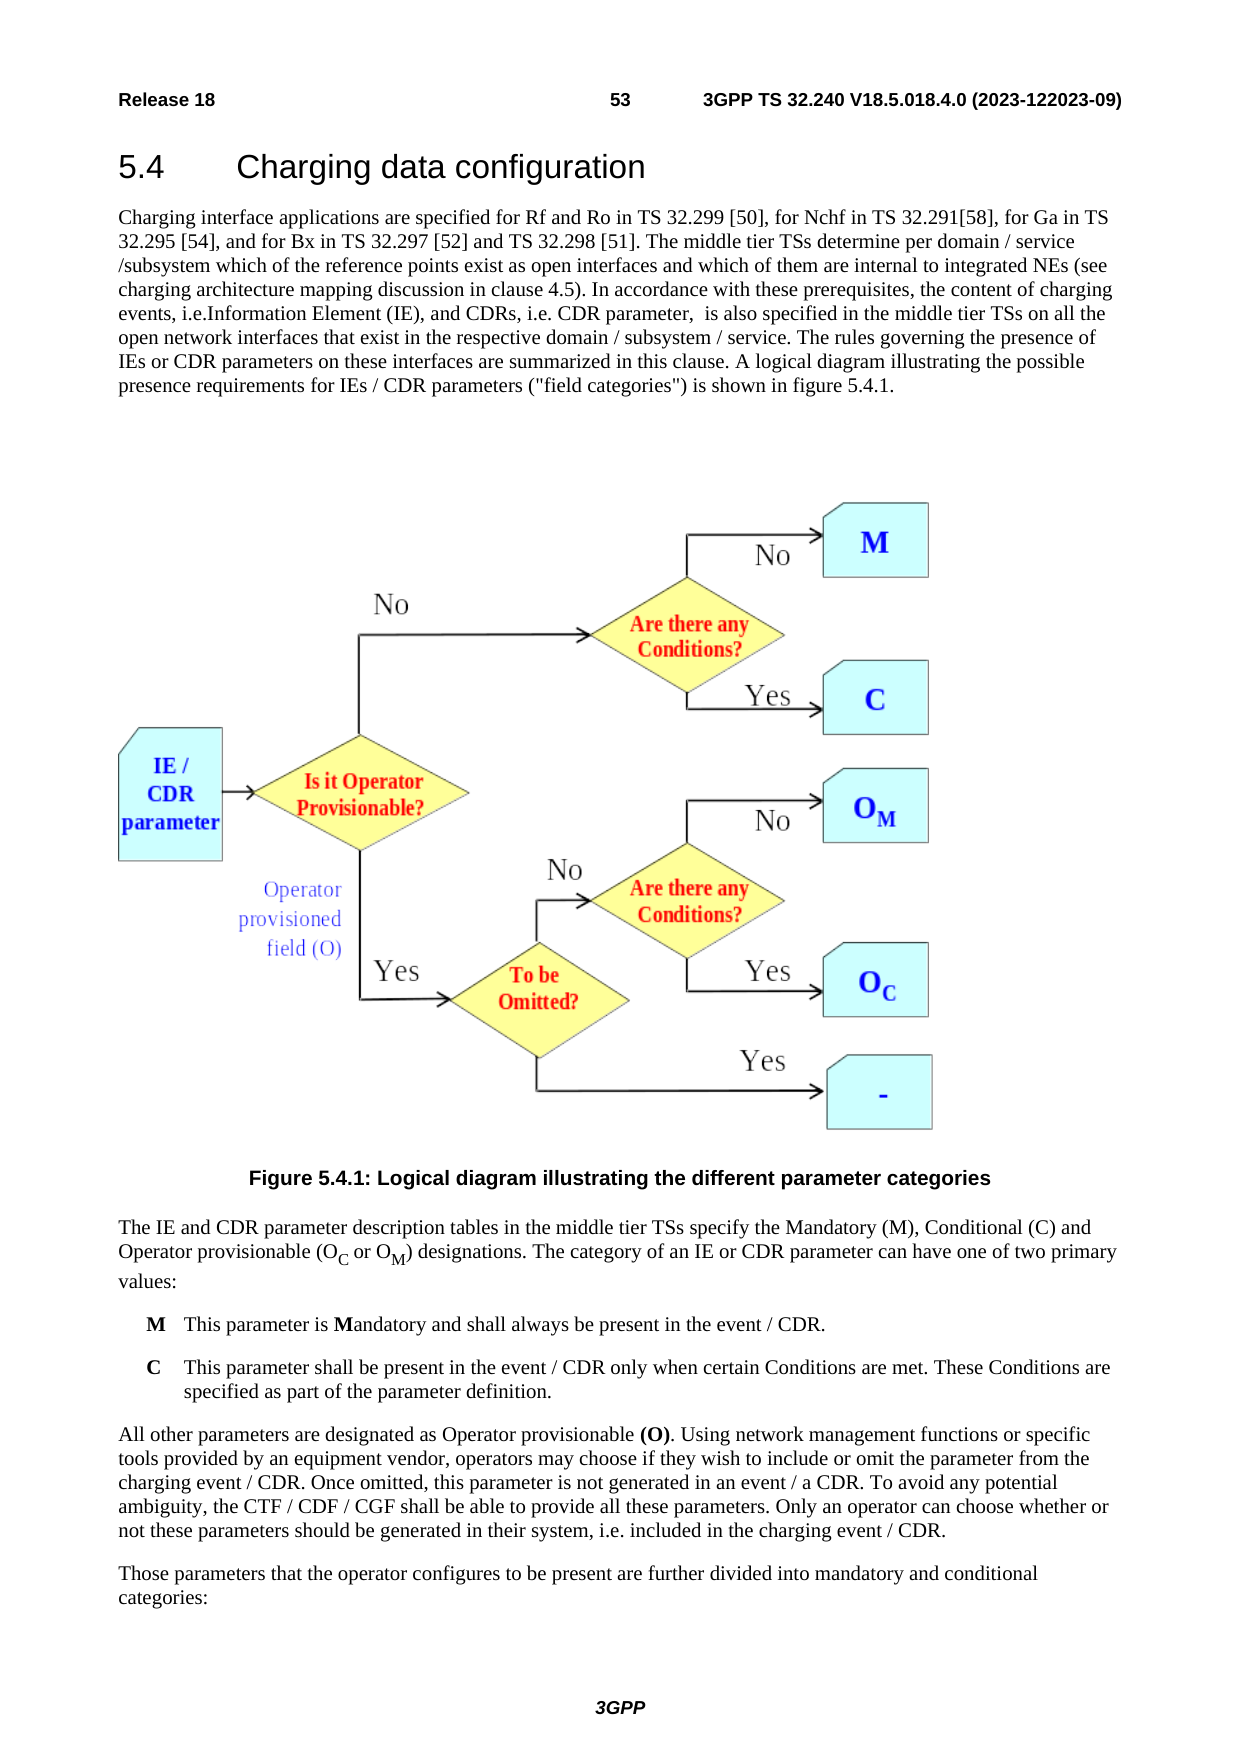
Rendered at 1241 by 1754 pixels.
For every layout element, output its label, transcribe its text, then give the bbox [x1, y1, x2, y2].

text Charging interface applications are specified for Rf and Ro in TS 32.299 [50], for Nchf in TS 32.291[58], for Ga in TS 32.295 [54], and for Bx in TS 32.297 [52] and TS 32.298 [51]. The middle tier TSs determine per domain / service /subsystem which of the reference points exist as open interfaces and which of them are internal to integrated NEs (see charging architecture mapping discussion in clause 4.5). In accordance with these prerequisites, the content of charging events, i.e.Information Element (IE), and CDRs, i.e. CDR parameter, is also specified in the middle tier TSs on all the open network interfaces that exist in the respective domain / subsystem / service. The rules governing the presence of IEs or CDR parameters on these interfaces are summarized in this clause. A logical diagram illustrating the possible presence requirements for IEs / CDR parameters ("field categories") is shown in figure 5.4.1. [118, 205, 1122, 397]
subtitle 5.4 Charging data configuration [118, 147, 1122, 186]
text Figure 5.4.1: Logical diagram illustrating the different parameter categories [118, 1166, 1122, 1190]
text Those parameters that the operator configures to be present are further divided into mandatory and conditional categories: [118, 1561, 1122, 1609]
text C This parameter shall be present in the event / CDR only when certain Conditions are met. These Conditions are specified as part of the parameter definition. [146, 1355, 1122, 1403]
text All other parameters are designated as Operator provisionable (O). Using network management functions or specific tools provided by an equipment vendor, operators may choose if they wish to include or omit the parameter from the charging event / CDR. Once omitted, this parameter is not generated in an event / a CDR. To avoid any potential ambiguity, the CTF / CDF / CGF shall be able to provide all these parameters. Only an operator can choose whether or not these parameters should be generated in their system, i.e. included in the charging event / CDR. [118, 1422, 1122, 1542]
text M This parameter is Mandatory and shall always be present in the event / CDR. [146, 1312, 1122, 1336]
text The IE and CDR parameter description tables in the middle tier TSs specify the Mandatory (M), Conditional (C) and Operator provisionable (OC or OM) designations. The category of an IE or CDR parameter can have one of two primary values: [118, 1215, 1122, 1293]
